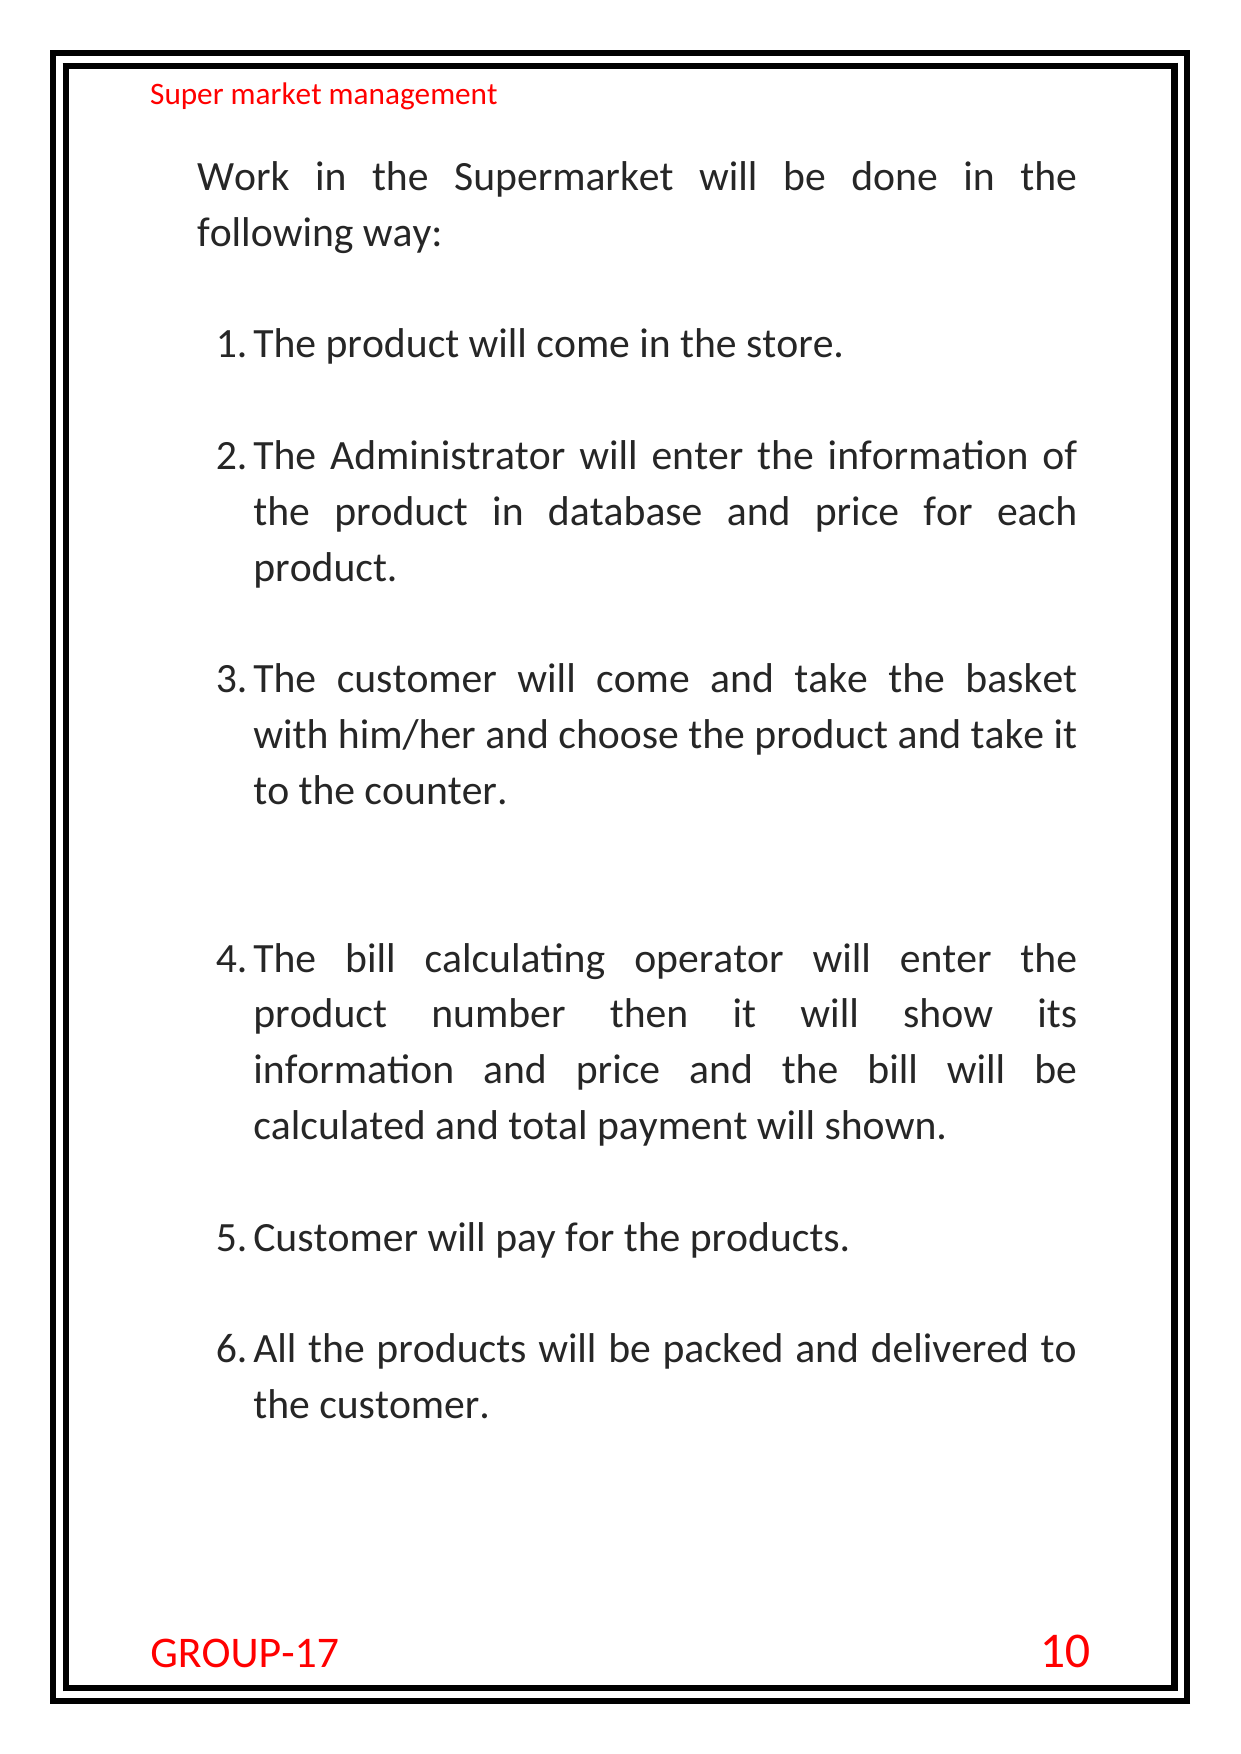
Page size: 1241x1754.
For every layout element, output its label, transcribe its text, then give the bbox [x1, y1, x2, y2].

list The customer will come and take the basket with him/her and choose the product and take it to the counter. [216, 652, 1078, 815]
list The Administrator will enter the information of the product in database and price for each product. [216, 429, 1078, 592]
list All the products will be packed and delivered to the customer. [216, 1322, 1078, 1429]
list The product will come in the store. [216, 317, 1078, 368]
list Customer will pay for the products. [216, 1211, 1078, 1262]
list Work in the Supermarket will be done in the following way: [197, 150, 1078, 257]
list The bill calculating operator will enter the product number then it will show its information and price and the bill will be calculated and total payment will shown. [216, 932, 1078, 1150]
